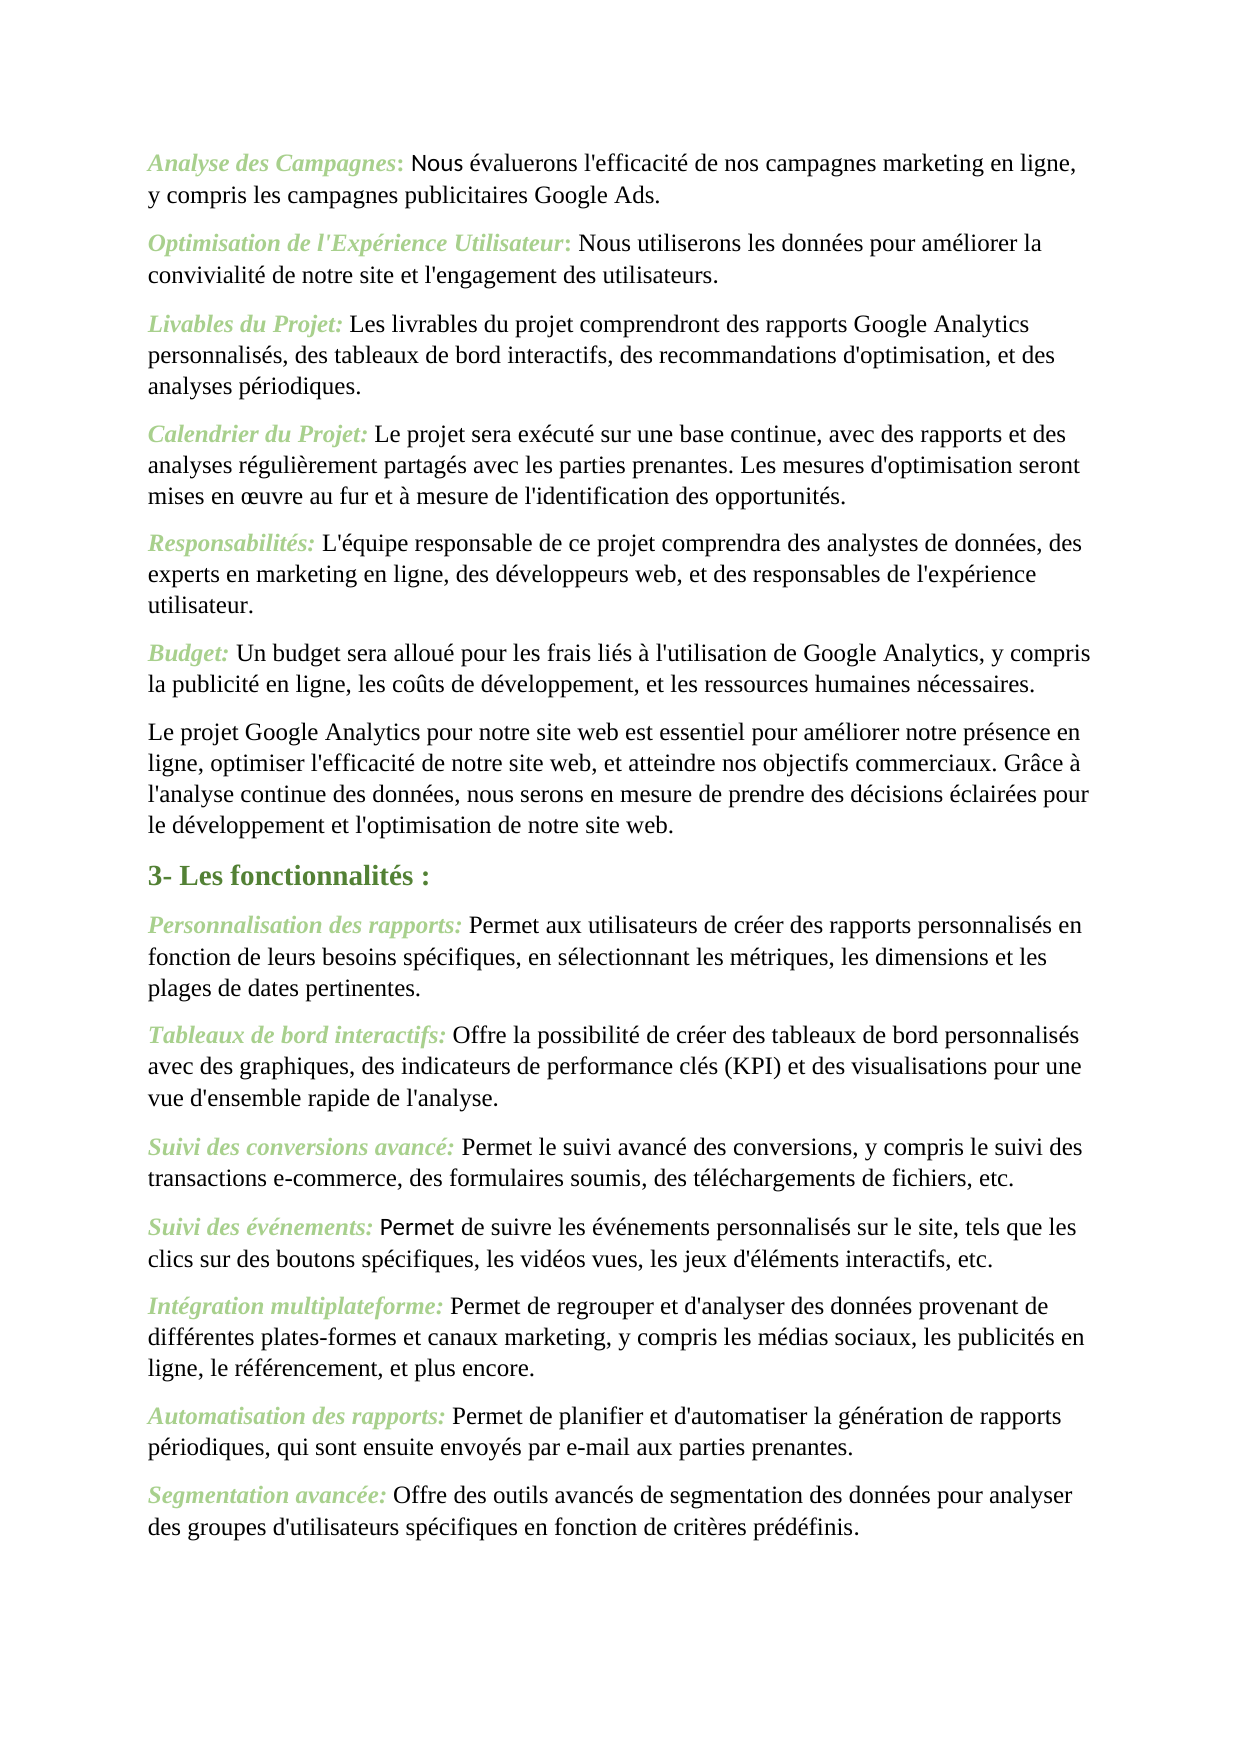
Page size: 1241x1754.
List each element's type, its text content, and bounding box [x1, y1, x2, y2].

text Optimisation de l'Expérience Utilisateur: Nous utiliserons les données pour améliorer la convivialité de notre site et l'engagement des utilisateurs. [148, 228, 1093, 290]
text Budget: Un budget sera alloué pour les frais liés à l'utilisation de Google Analytics, y compris la publicité en ligne, les coûts de développement, et les ressources humaines nécessaires. [148, 638, 1093, 698]
text Segmentation avancée: Offre des outils avancés de segmentation des données pour analyser des groupes d'utilisateurs spécifiques en fonction de critères prédéfinis. [148, 1480, 1093, 1542]
text Responsabilités: L'équipe responsable de ce projet comprendra des analystes de données, des experts en marketing en ligne, des développeurs web, et des responsables de l'expérience utilisateur. [148, 528, 1093, 619]
text Calendrier du Projet: Le projet sera exécuté sur une base continue, avec des rapports et des analyses régulièrement partagés avec les parties prenantes. Les mesures d'optimisation seront mises en œuvre au fur et à mesure de l'identification des opportunités. [148, 419, 1093, 509]
text Suivi des conversions avancé: Permet le suivi avancé des conversions, y compris le suivi des transactions e-commerce, des formulaires soumis, des téléchargements de fichiers, etc. [148, 1132, 1093, 1192]
text Le projet Google Analytics pour notre site web est essentiel pour améliorer notre présence en ligne, optimiser l'efficacité de notre site web, et atteindre nos objectifs commerciaux. Grâce à l'analyse continue des données, nous serons en mesure de prendre des décisions éclairées pour le développement et l'optimisation de notre site web. [148, 717, 1093, 839]
text Personnalisation des rapports: Permet aux utilisateurs de créer des rapports personnalisés en fonction de leurs besoins spécifiques, en sélectionnant les métriques, les dimensions et les plages de dates pertinentes. [148, 911, 1093, 1001]
text 3- Les fonctionnalités : [148, 858, 1093, 891]
text Livables du Projet: Les livrables du projet comprendront des rapports Google Analytics personnalisés, des tableaux de bord interactifs, des recommandations d'optimisation, et des analyses périodiques. [148, 309, 1093, 400]
text Intégration multiplateforme: Permet de regrouper et d'analyser des données provenant de différentes plates-formes et canaux marketing, y compris les médias sociaux, les publicités en ligne, le référencement, et plus encore. [148, 1291, 1093, 1382]
text Automatisation des rapports: Permet de planifier et d'automatiser la génération de rapports périodiques, qui sont ensuite envoyés par e-mail aux parties prenantes. [148, 1401, 1093, 1461]
text Suivi des événements: Permet de suivre les événements personnalisés sur le site, tels que les clics sur des boutons spécifiques, les vidéos vues, les jeux d'éléments interactifs, etc. [148, 1211, 1093, 1272]
text Analyse des Campagnes: Nous évaluerons l'efficacité de nos campagnes marketing en ligne, y compris les campagnes publicitaires Google Ads. [148, 148, 1093, 209]
text Tableaux de bord interactifs: Offre la possibilité de créer des tableaux de bord personnalisés avec des graphiques, des indicateurs de performance clés (KPI) et des visualisations pour une vue d'ensemble rapide de l'analyse. [148, 1020, 1093, 1113]
